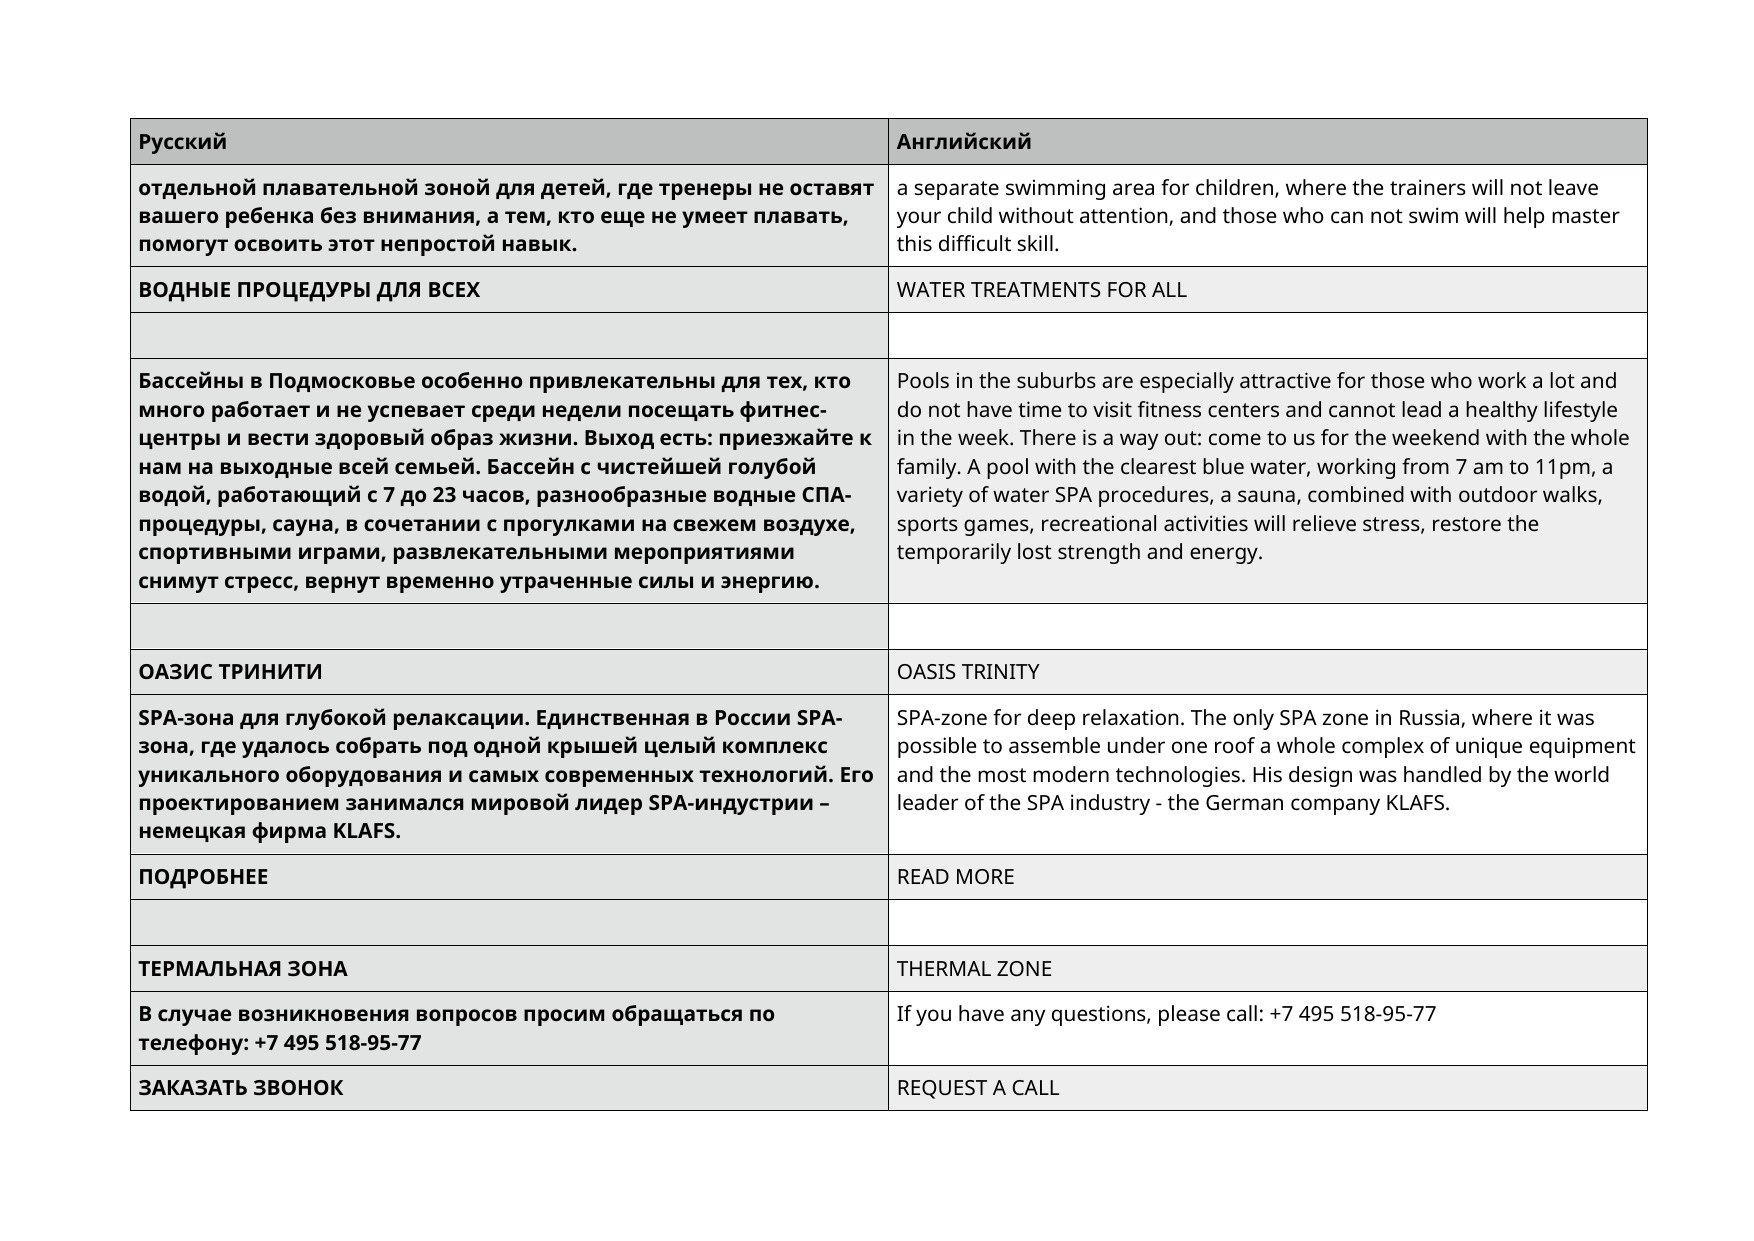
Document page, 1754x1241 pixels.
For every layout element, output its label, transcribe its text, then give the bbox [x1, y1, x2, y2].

table_cell ПОДРОБНЕЕ [131, 855, 888, 899]
table_cell [889, 313, 1647, 358]
table_cell [889, 900, 1647, 945]
table_cell If you have any questions, please call: +7 495 518-95-77 [889, 992, 1647, 1065]
table_cell ЗАКАЗАТЬ ЗВОНОК [131, 1066, 888, 1110]
table_cell [131, 900, 888, 945]
table_cell Pools in the suburbs are especially attractive for those who work a lot and do not have time to visit fitness centers and cannot lead a healthy lifestyle in the week. There is a way out: come to us for the weekend with the whole family. A pool with the clearest blue water, working from 7 am to 11pm, a variety of water SPA procedures, a sauna, combined with outdoor walks, sports games, recreational activities will relieve stress, restore the temporarily lost strength and energy. [889, 359, 1647, 602]
table_cell SPA-zone for deep relaxation. The only SPA zone in Russia, where it was possible to assemble under one roof a whole complex of unique equipment and the most modern technologies. His design was handled by the world leader of the SPA industry - the German company KLAFS. [889, 695, 1647, 853]
table_cell отдельной плавательной зоной для детей, где тренеры не оставят вашего ребенка без внимания, а тем, кто еще не умеет плавать, помогут освоить этот непростой навык. [131, 165, 888, 266]
table_cell В случае возникновения вопросов просим обращаться по телефону: +7 495 518-95-77 [131, 992, 888, 1065]
table_cell [889, 604, 1647, 648]
table_header Русский [131, 119, 888, 164]
table_cell Бассейны в Подмосковье особенно привлекательны для тех, кто много работает и не успевает среди недели посещать фитнес-центры и вести здоровый образ жизни. Выход есть: приезжайте к нам на выходные всей семьей. Бассейн с чистейшей голубой водой, работающий с 7 до 23 часов, разнообразные водные СПА-процедуры, сауна, в сочетании с прогулками на свежем воздухе, спортивными играми, развлекательными мероприятиями снимут стресс, вернут временно утраченные силы и энергию. [131, 359, 888, 602]
table_cell READ MORE [889, 855, 1647, 899]
table_cell REQUEST A CALL [889, 1066, 1647, 1110]
table_cell [131, 313, 888, 358]
table_cell a separate swimming area for children, where the trainers will not leave your child without attention, and those who can not swim will help master this difficult skill. [889, 165, 1647, 266]
table_cell [131, 604, 888, 648]
table_cell ОАЗИС ТРИНИТИ [131, 650, 888, 694]
table_cell OASIS TRINITY [889, 650, 1647, 694]
table_cell SPA-зона для глубокой релаксации. Единственная в России SPA-зона, где удалось собрать под одной крышей целый комплекс уникального оборудования и самых современных технологий. Его проектированием занимался мировой лидер SPA-индустрии – немецкая фирма KLAFS. [131, 695, 888, 853]
table_cell ТЕРМАЛЬНАЯ ЗОНА [131, 946, 888, 991]
table_cell THERMAL ZONE [889, 946, 1647, 991]
table_cell WATER TREATMENTS FOR ALL [889, 267, 1647, 312]
table_header Английский [889, 119, 1647, 164]
table_cell ВОДНЫЕ ПРОЦЕДУРЫ ДЛЯ ВСЕХ [131, 267, 888, 312]
